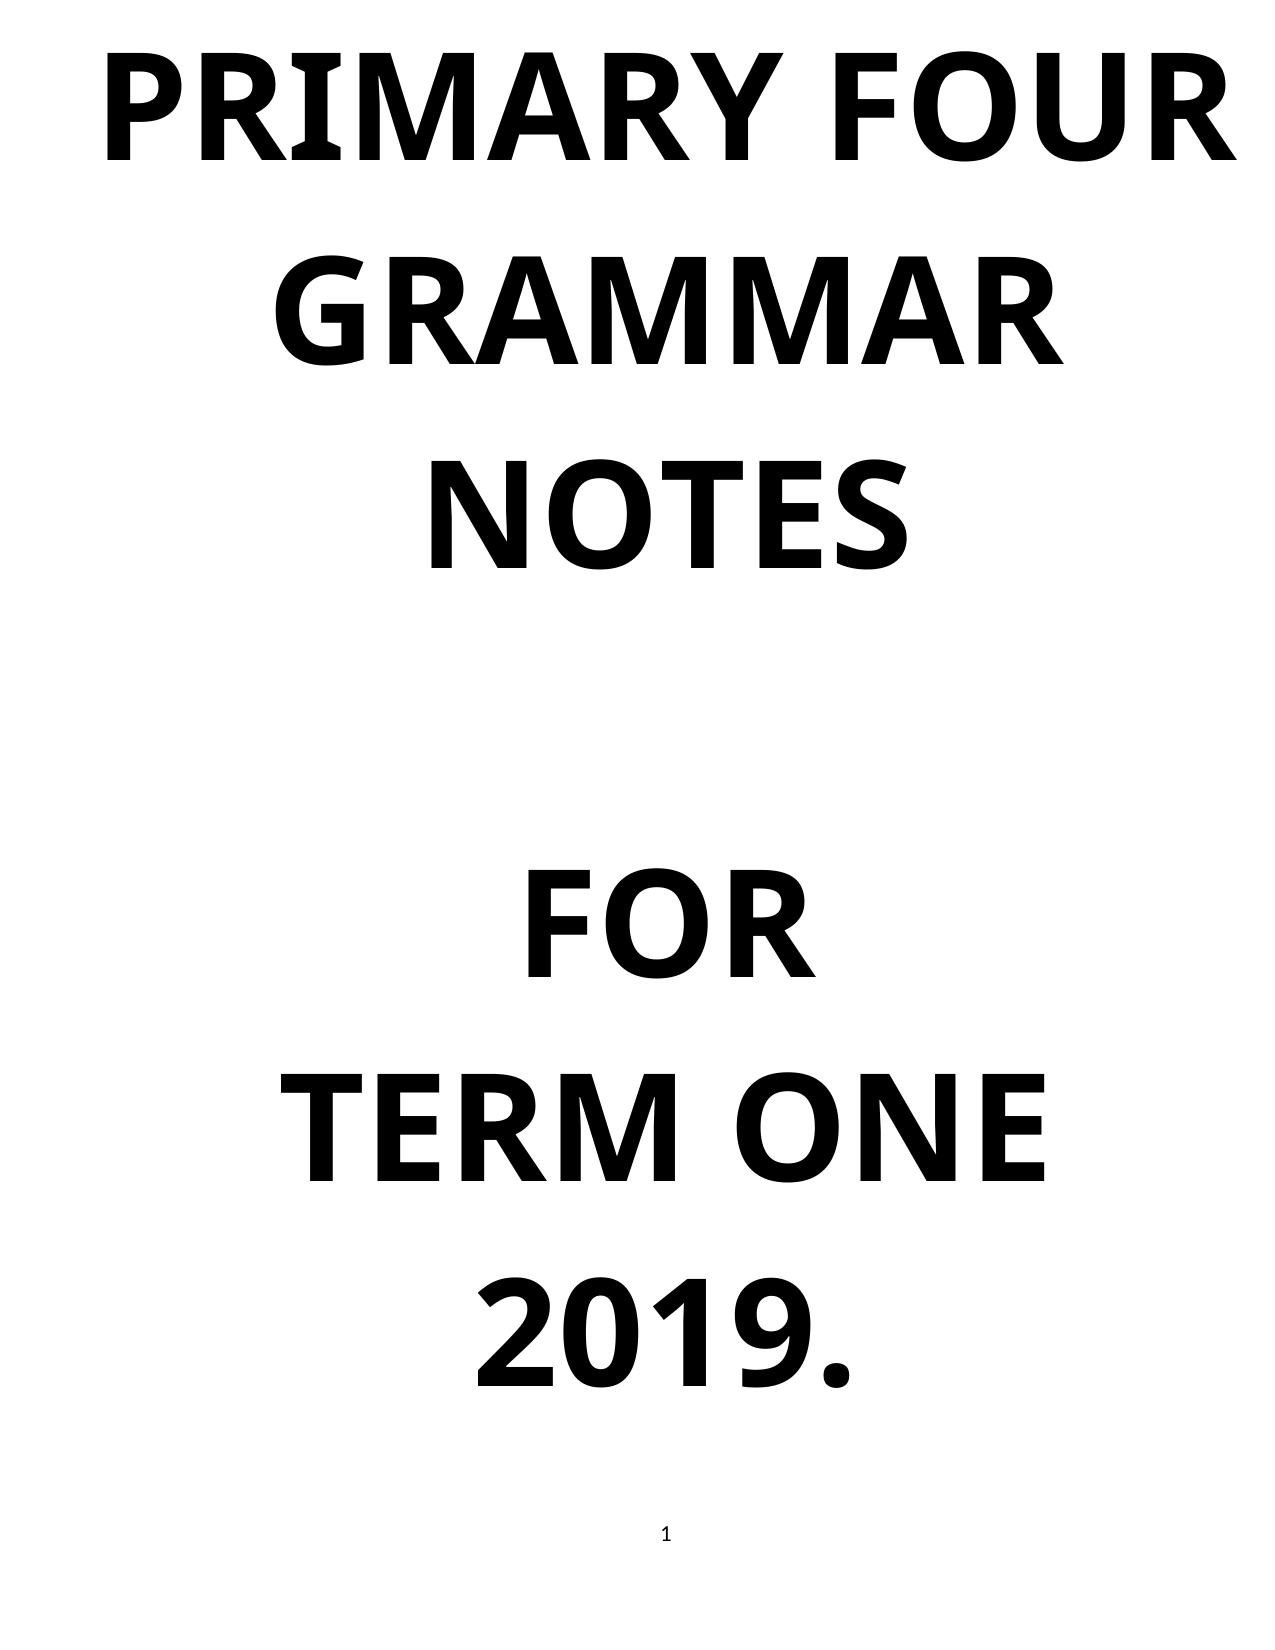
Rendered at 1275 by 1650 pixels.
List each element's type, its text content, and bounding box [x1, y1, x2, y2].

text 2019. [56, 1226, 1275, 1430]
text TERM ONE [56, 1021, 1275, 1226]
text PRIMARY FOUR [56, 0, 1275, 204]
text GRAMMAR NOTES [56, 204, 1275, 613]
text FOR [56, 817, 1275, 1021]
